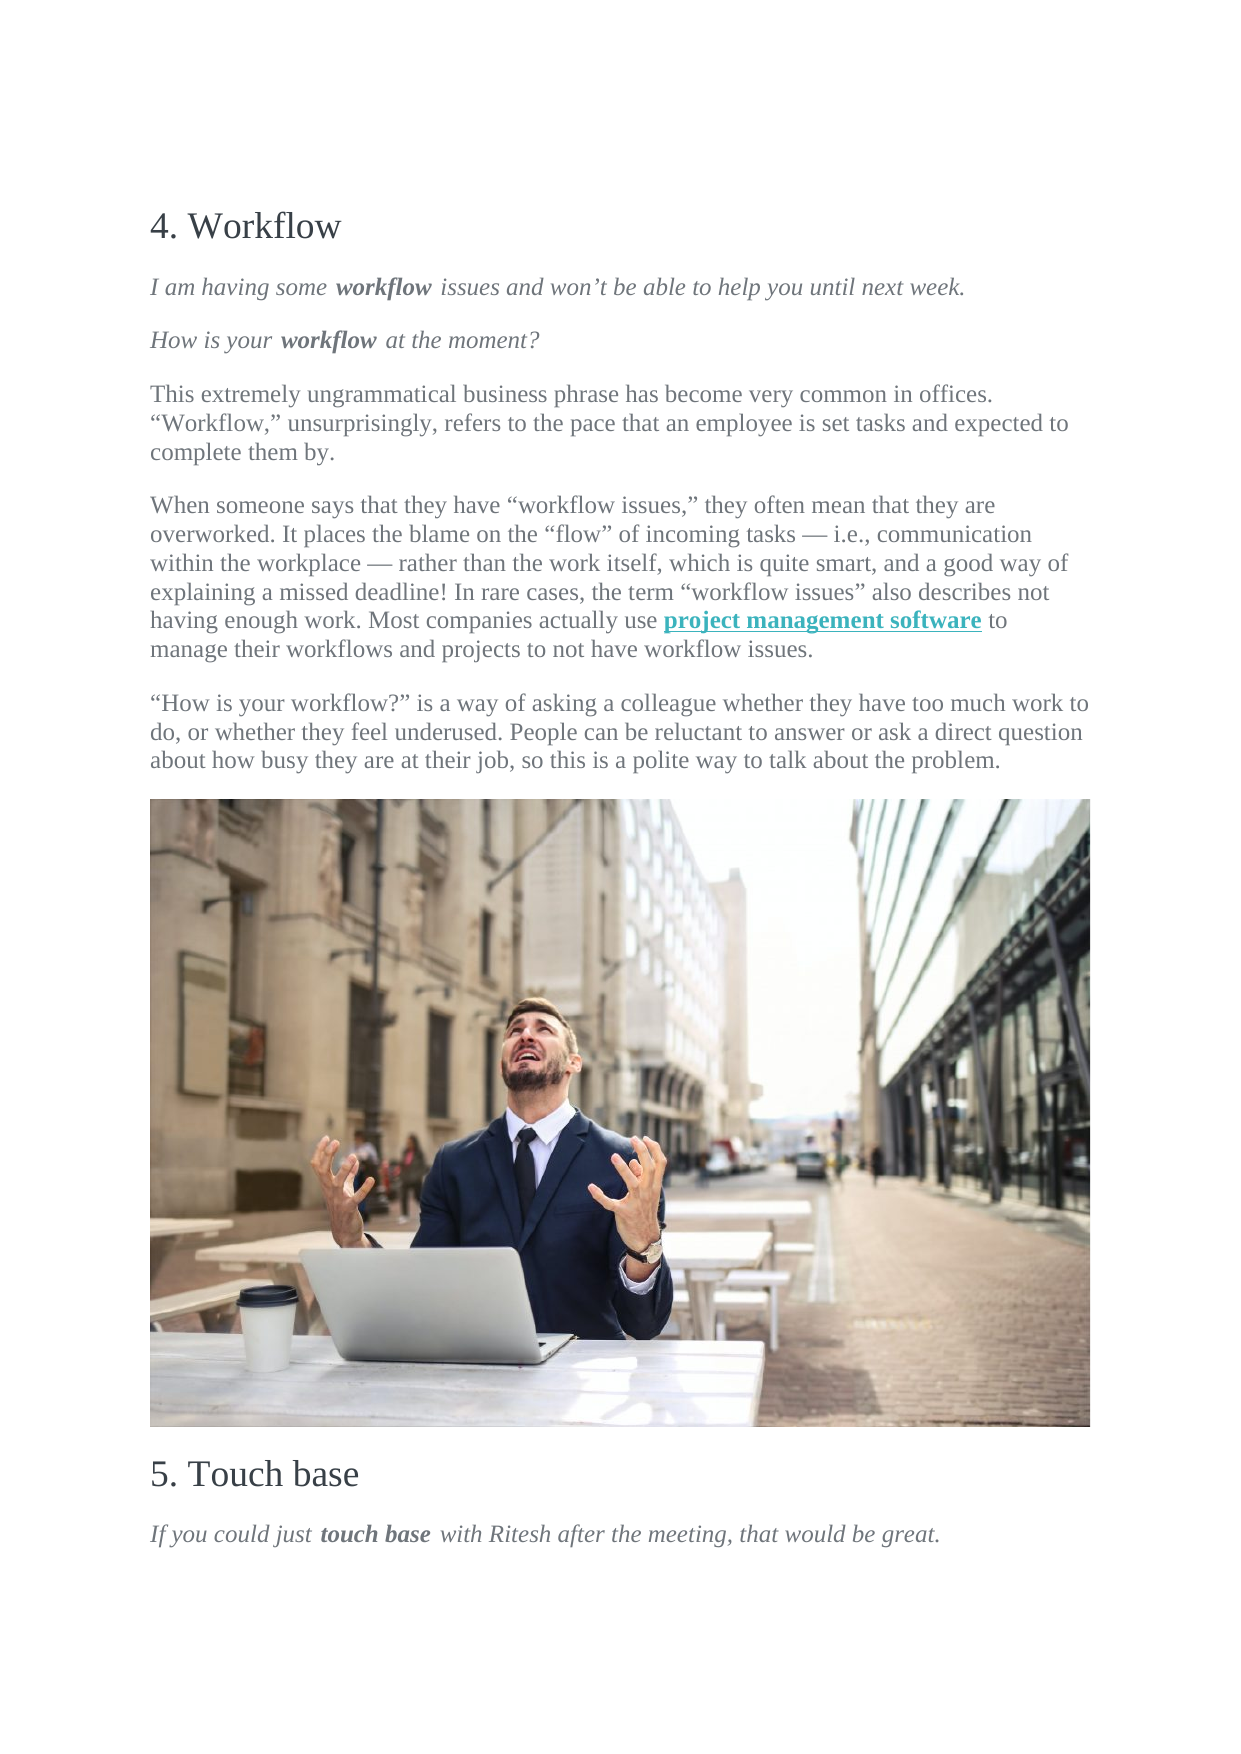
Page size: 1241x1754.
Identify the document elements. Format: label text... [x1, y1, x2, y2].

text When someone says that they have “workflow issues,” they often mean that they are overworked. It places the blame on the “flow” of incoming tasks — i.e., communication within the workplace — rather than the work itself, which is quite smart, and a good way of explaining a missed deadline! In rare cases, the term “workflow issues” also describes not having enough work. Most companies actually use project management software to manage their workflows and projects to not have workflow issues. [150, 491, 1090, 663]
text 5. Touch base [150, 1451, 1090, 1494]
text 4. Workflow [150, 204, 1090, 247]
text If you could just touch base with Ritesh after the meeting, that would be great. [150, 1519, 1090, 1548]
text I am having some workflow issues and won’t be able to help you until next week. [150, 272, 1090, 301]
picture [150, 799, 1091, 1427]
text This extremely ungrammatical business phrase has become very common in offices. “Workflow,” unsurprisingly, refers to the pace that an employee is set tasks and expected to complete them by. [150, 379, 1090, 466]
text “How is your workflow?” is a way of asking a colleague whether they have too much work to do, or whether they feel underused. People can be reluctant to answer or ask a direct question about how busy they are at their job, so this is a polite way to talk about the problem. [150, 688, 1090, 774]
text How is your workflow at the moment? [150, 326, 1090, 354]
